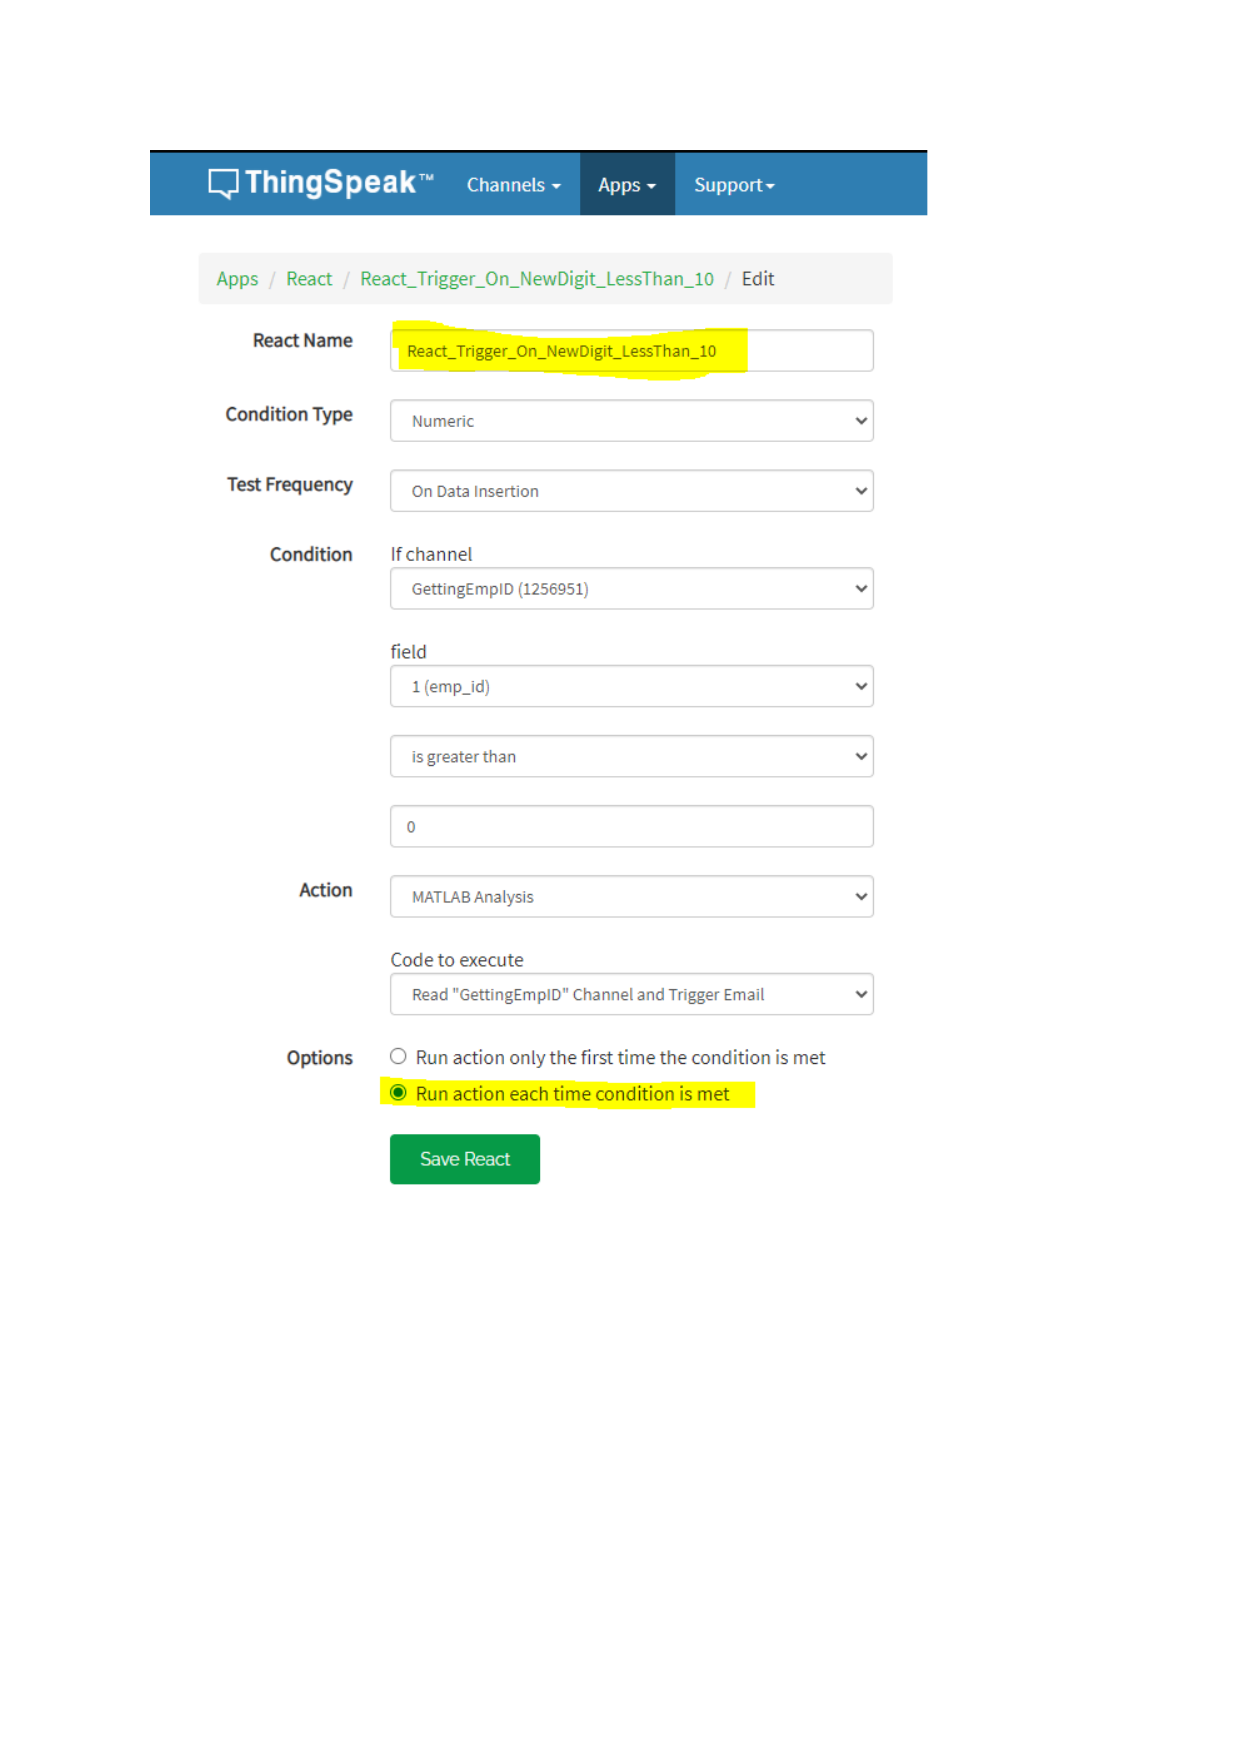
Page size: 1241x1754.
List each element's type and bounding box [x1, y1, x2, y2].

picture [150, 150, 928, 1212]
